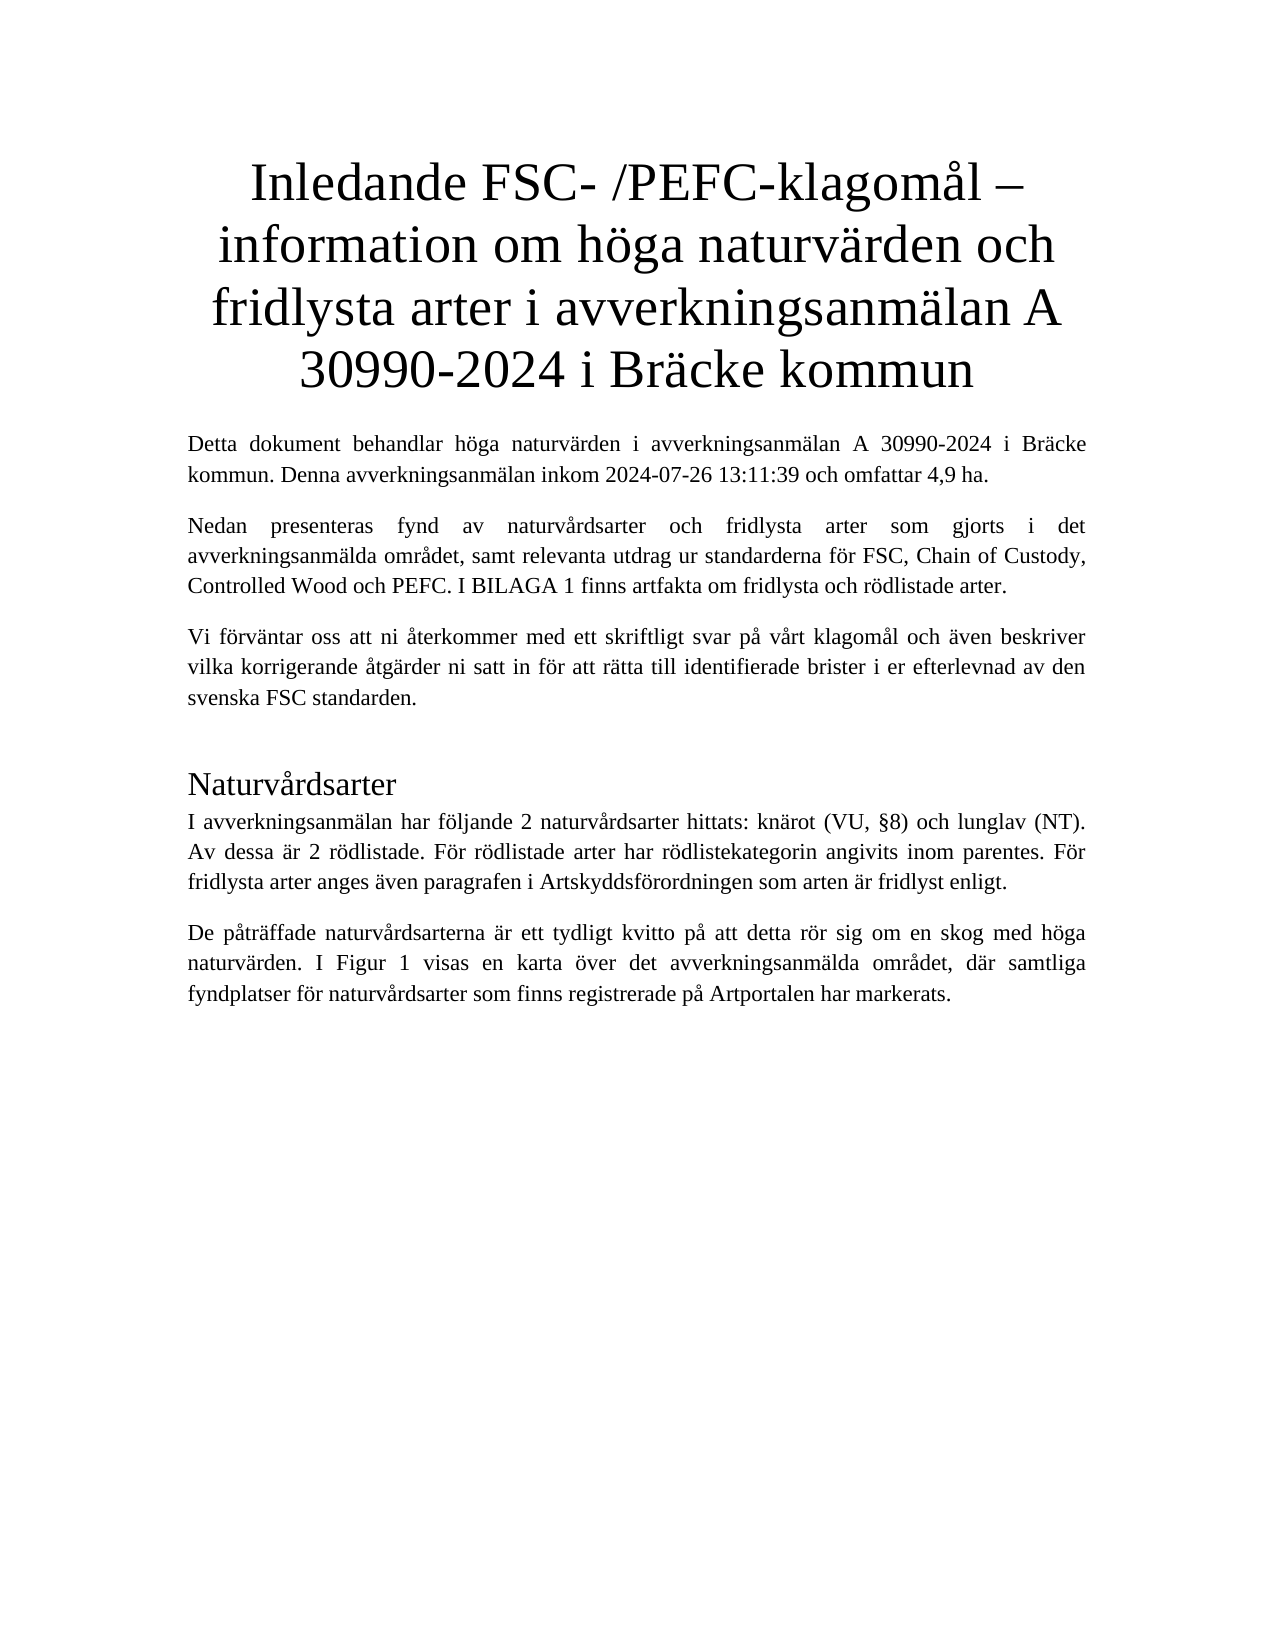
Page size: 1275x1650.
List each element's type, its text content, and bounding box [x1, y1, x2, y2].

text Vi förväntar oss att ni återkommer med ett skriftligt svar på vårt klagomål och även beskriver vilka korrigerande åtgärder ni satt in för att rätta till identifierade brister i er efterlevnad av den svenska FSC standarden. [187, 623, 1087, 710]
text Nedan presenteras fynd av naturvårdsarter och fridlysta arter som gjorts i det avverkningsanmälda området, samt relevanta utdrag ur standarderna för FSC, Chain of Custody, Controlled Wood och PEFC. I BILAGA 1 finns artfakta om fridlysta och rödlistade arter. [187, 512, 1087, 598]
title Inledande FSC- /PEFC-klagomål – information om höga naturvärden och fridlysta arter i avverkningsanmälan A 30990-2024 i Bräcke kommun [187, 150, 1087, 399]
subtitle Naturvårdsarter [187, 764, 1087, 802]
text De påträffade naturvårdsarterna är ett tydligt kvitto på att detta rör sig om en skog med höga naturvärden. I Figur 1 visas en karta över det avverkningsanmälda området, där samtliga fyndplatser för naturvårdsarter som finns registrerade på Artportalen har markerats. [187, 919, 1087, 1006]
text I avverkningsanmälan har följande 2 naturvårdsarter hittats: knärot (VU, §8) och lunglav (NT). Av dessa är 2 rödlistade. För rödlistade arter har rödlistekategorin angivits inom parentes. För fridlysta arter anges även paragrafen i Artskyddsförordningen som arten är fridlyst enligt. [187, 808, 1087, 894]
text Detta dokument behandlar höga naturvärden i avverkningsanmälan A 30990-2024 i Bräcke kommun. Denna avverkningsanmälan inkom 2024-07-26 13:11:39 och omfattar 4,9 ha. [187, 430, 1087, 487]
